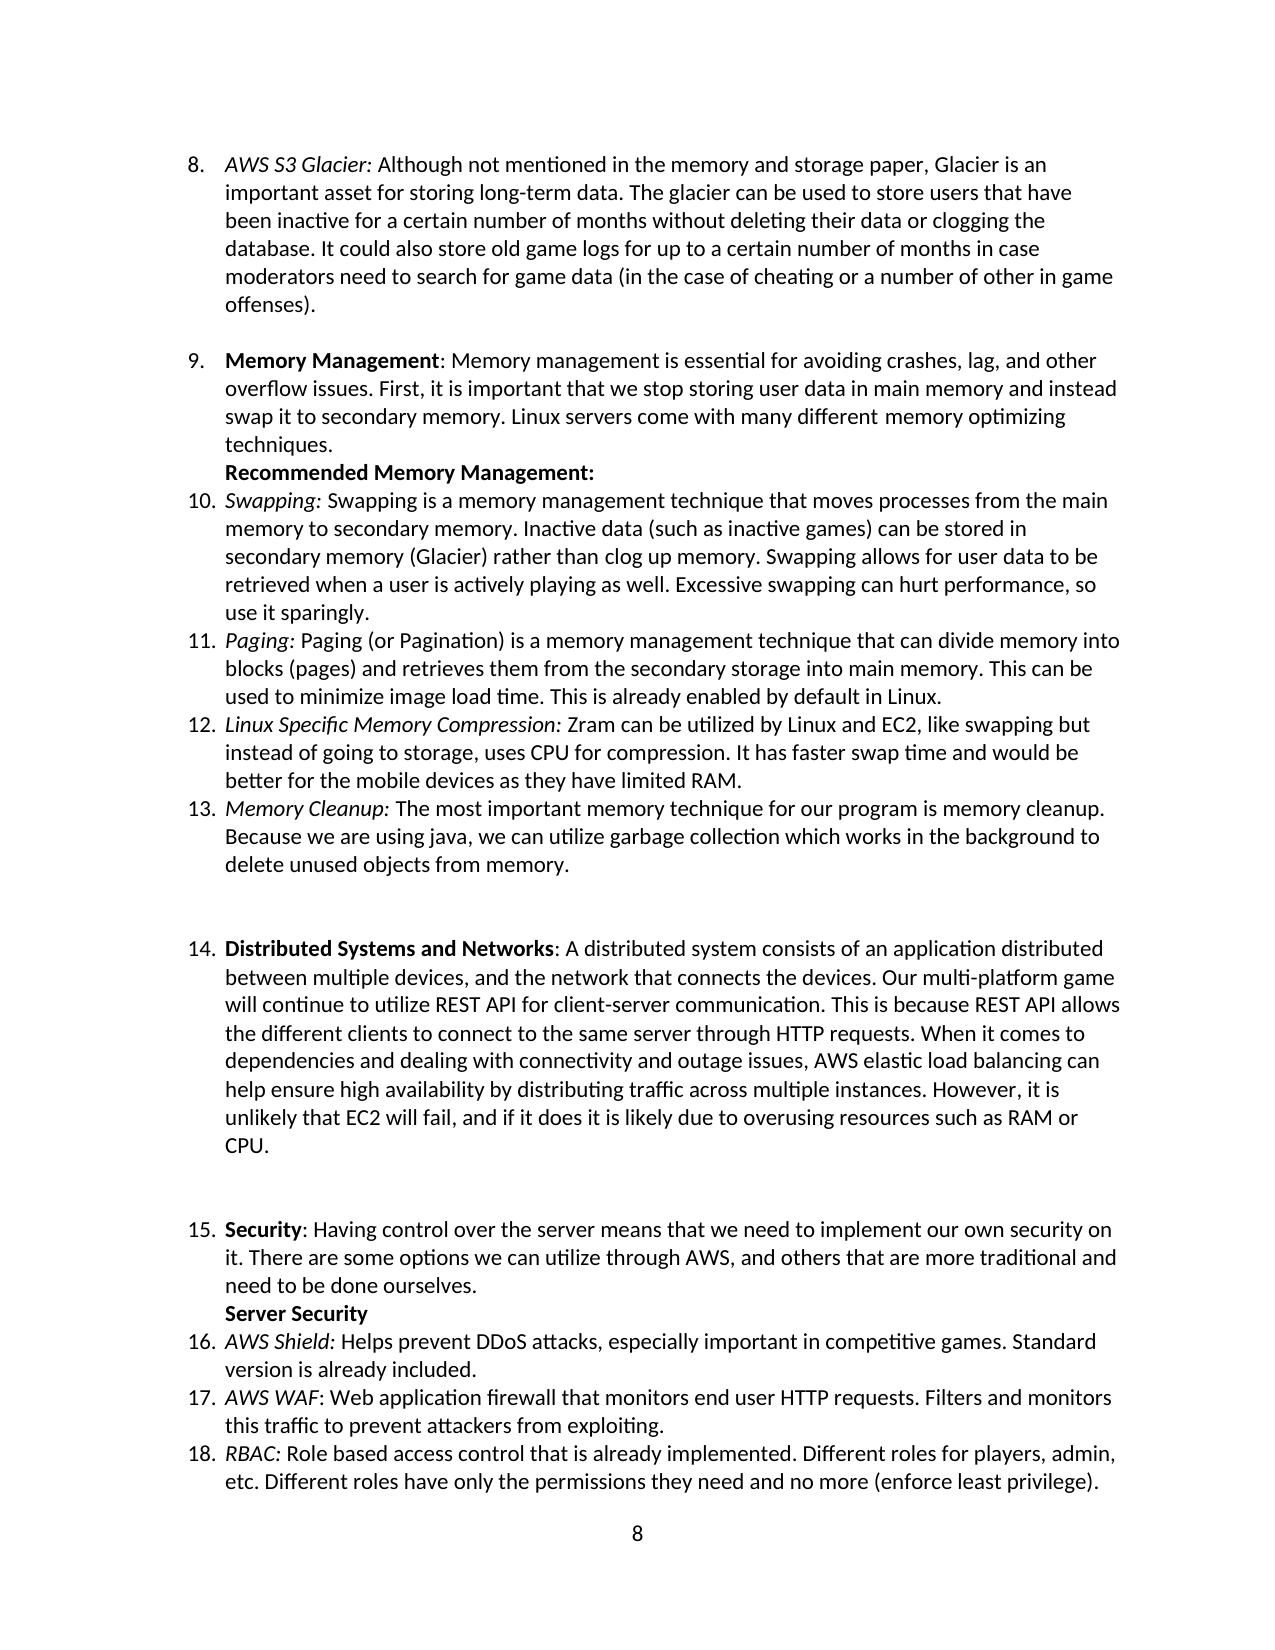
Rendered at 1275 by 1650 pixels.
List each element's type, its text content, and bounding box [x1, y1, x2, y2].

list Distributed Systems and Networks: A distributed system consists of an application distributed between multiple devices, and the network that connects the devices. Our multi-platform game will continue to utilize REST API for client-server communication. This is because REST API allows the different clients to connect to the same server through HTTP requests. When it comes to dependencies and dealing with connectivity and outage issues, AWS elastic load balancing can help ensure high availability by distributing traffic across multiple instances. However, it is unlikely that EC2 will fail, and if it does it is likely due to overusing resources such as RAM or CPU. [187, 934, 1125, 1159]
list Paging: Paging (or Pagination) is a memory management technique that can divide memory into blocks (pages) and retrieves them from the secondary storage into main memory. This can be used to minimize image load time. This is already enabled by default in Linux. [187, 626, 1125, 710]
list Memory Management: Memory management is essential for avoiding crashes, lag, and other overflow issues. First, it is important that we stop storing user data in main memory and instead swap it to secondary memory. Linux servers come with many different memory optimizing techniques. [187, 346, 1125, 458]
list Swapping: Swapping is a memory management technique that moves processes from the main memory to secondary memory. Inactive data (such as inactive games) can be stored in secondary memory (Glacier) rather than clog up memory. Swapping allows for user data to be retrieved when a user is actively playing as well. Excessive swapping can hurt performance, so use it sparingly. [187, 486, 1125, 626]
list Recommended Memory Management: [225, 458, 1125, 486]
list AWS WAF: Web application firewall that monitors end user HTTP requests. Filters and monitors this traffic to prevent attackers from exploiting. [187, 1383, 1125, 1439]
list Security: Having control over the server means that we need to implement our own security on it. There are some options we can utilize through AWS, and others that are more traditional and need to be done ourselves. [187, 1215, 1125, 1299]
list AWS Shield: Helps prevent DDoS attacks, especially important in competitive games. Standard version is already included. [187, 1327, 1125, 1383]
list AWS S3 Glacier: Although not mentioned in the memory and storage paper, Glacier is an important asset for storing long-term data. The glacier can be used to store users that have been inactive for a certain number of months without deleting their data or clogging the database. It could also store old game logs for up to a certain number of months in case moderators need to search for game data (in the case of cheating or a number of other in game offenses). [187, 150, 1125, 318]
list Linux Specific Memory Compression: Zram can be utilized by Linux and EC2, like swapping but instead of going to storage, uses CPU for compression. It has faster swap time and would be better for the mobile devices as they have limited RAM. [187, 710, 1125, 794]
list Memory Cleanup: The most important memory technique for our program is memory cleanup. Because we are using java, we can utilize garbage collection which works in the background to delete unused objects from memory. [187, 794, 1125, 878]
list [187, 1439, 1125, 1495]
list Server Security [225, 1299, 1125, 1327]
